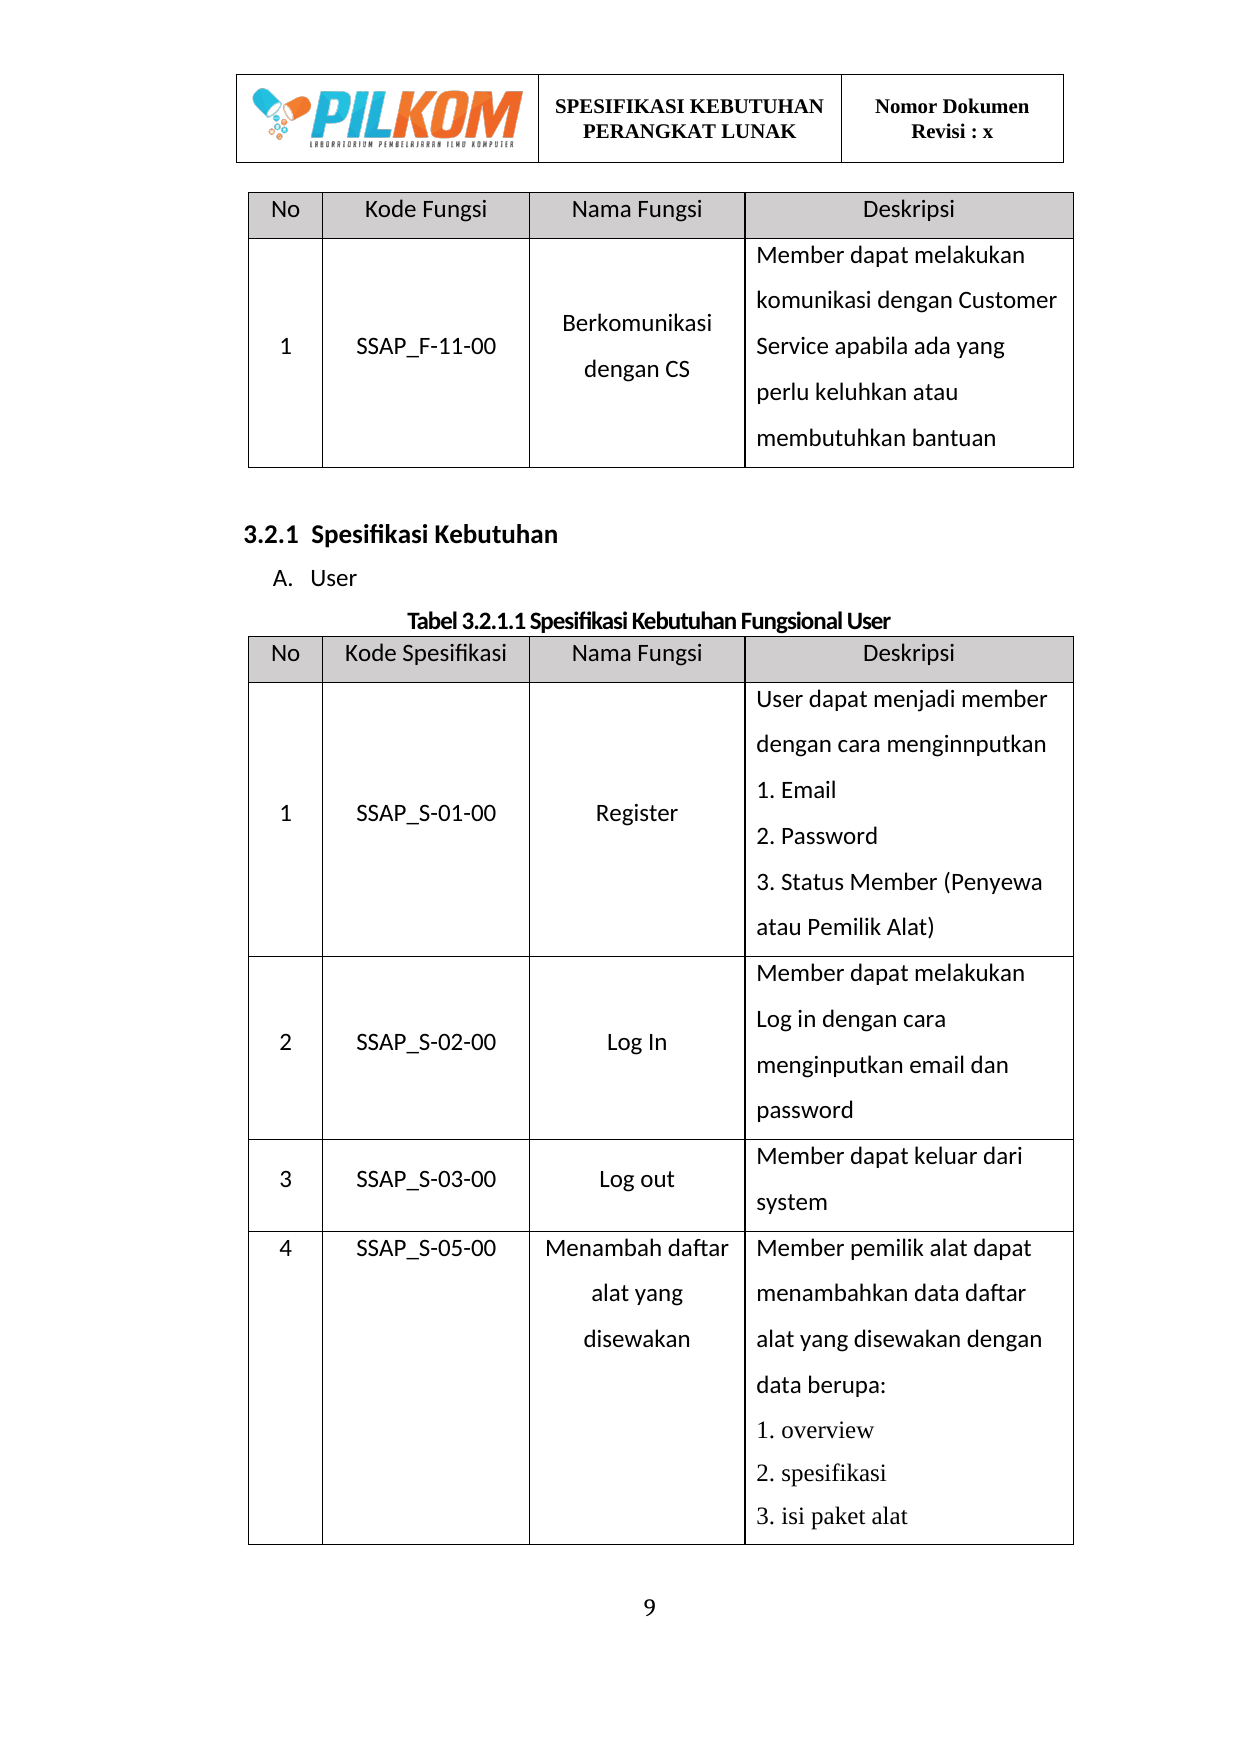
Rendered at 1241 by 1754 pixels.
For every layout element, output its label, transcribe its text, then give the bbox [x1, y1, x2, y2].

table_cell SSAP_S-02-00 [323, 957, 529, 1139]
table_header Nama Fungsi [530, 637, 744, 682]
table_cell SSAP_S-05-00 [323, 1232, 529, 1544]
list User [273, 562, 1063, 593]
table_cell Member dapat melakukan Log in dengan cara menginputkan email dan password [746, 957, 1073, 1139]
table_cell 2 [249, 957, 322, 1139]
table_cell SSAP_S-03-00 [323, 1140, 529, 1231]
table_cell SSAP_F-11-00 [323, 239, 529, 467]
text Tabel 3.2.1.1 Spesifikasi Kebutuhan Fungsional User [236, 605, 1063, 636]
table_cell 1 [249, 683, 322, 956]
table_header Deskripsi [746, 193, 1073, 238]
picture [247, 85, 527, 152]
table_cell Member dapat melakukan komunikasi dengan Customer Service apabila ada yang perlu keluhkan atau membutuhkan bantuan [746, 239, 1073, 467]
table_cell Menambah daftar alat yang disewakan [530, 1232, 744, 1544]
table_header Kode Fungsi [323, 193, 529, 238]
table_cell Log out [530, 1140, 744, 1231]
table_cell Log In [530, 957, 744, 1139]
table_cell Berkomunikasi dengan CS [530, 239, 744, 467]
table_cell Register [530, 683, 744, 956]
table_header Deskripsi [746, 637, 1073, 682]
table_cell Member dapat keluar dari system [746, 1140, 1073, 1231]
table_header No [249, 193, 322, 238]
table_cell 1 [249, 239, 322, 467]
table_header Nama Fungsi [530, 193, 744, 238]
table_cell 3 [249, 1140, 322, 1231]
table_cell 4 [249, 1232, 322, 1544]
table_header No [249, 637, 322, 682]
table_cell User dapat menjadi member dengan cara menginnputkan 1. Email 2. Password 3. Status Member (Penyewa atau Pemilik Alat) [746, 683, 1073, 956]
subtitle Spesifikasi Kebutuhan [243, 517, 1063, 550]
table_header Kode Spesifikasi [323, 637, 529, 682]
table_cell SSAP_S-01-00 [323, 683, 529, 956]
